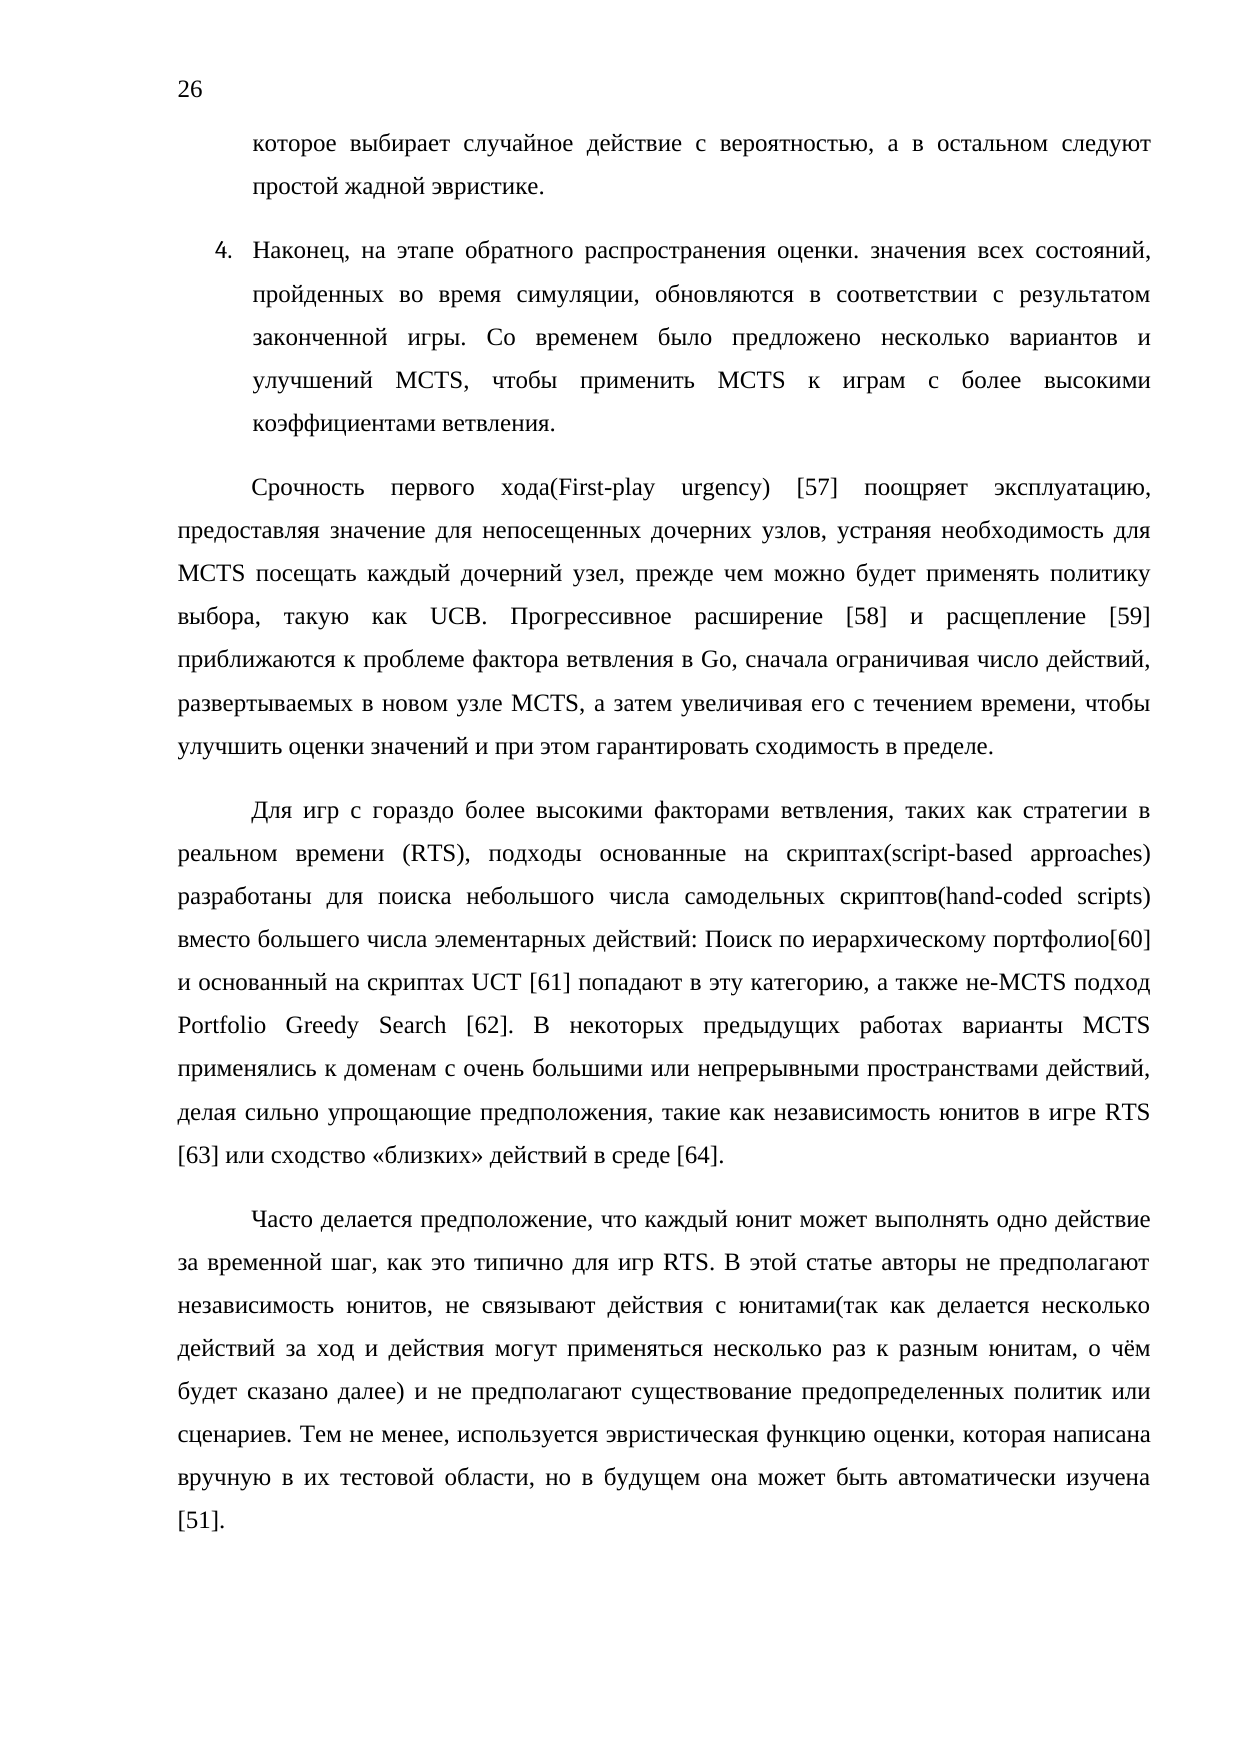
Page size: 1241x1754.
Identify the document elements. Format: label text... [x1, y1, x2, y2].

text Часто делается предположение, что каждый юнит может выполнять одно действие за временной шаг, как это типично для игр RTS. В этой статье авторы не предполагают независимость юнитов, не связывают действия с юнитами(так как делается несколько действий за ход и действия могут применяться несколько раз к разным юнитам, о чём будет сказано далее) и не предполагают существование предопределенных политик или сценариев. Тем не менее, используется эвристическая функцию оценки, которая написана вручную в их тестовой области, но в будущем она может быть автоматически изучена [51]. [177, 1204, 1152, 1534]
list Наконец, на этапе обратного распространения оценки. значения всех состояний, пройденных во время симуляции, обновляются в соответствии с результатом законченной игры. Со временем было предложено несколько вариантов и улучшений MCTS, чтобы применить MCTS к играм с более высокими коэффициентами ветвления. [215, 235, 1152, 437]
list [215, 128, 1152, 199]
text Срочность первого хода(First-play urgency) [57] поощряет эксплуатацию, предоставляя значение для непосещенных дочерних узлов, устраняя необходимость для MCTS посещать каждый дочерний узел, прежде чем можно будет применять политику выбора, такую как UCB. Прогрессивное расширение [58] и расщепление [59] приближаются к проблеме фактора ветвления в Go, сначала ограничивая число действий, развертываемых в новом узле MCTS, а затем увеличивая его с течением времени, чтобы улучшить оценки значений и при этом гарантировать сходимость в пределе. [177, 472, 1152, 759]
text Для игр с гораздо более высокими факторами ветвления, таких как стратегии в реальном времени (RTS), подходы основанные на скриптах(script-based approaches) разработаны для поиска небольшого числа самодельных скриптов(hand-coded scripts) вместо большего числа элементарных действий: Поиск по иерархическому портфолио[60] и основанный на скриптах UCT [61] попадают в эту категорию, а также не-MCTS подход Portfolio Greedy Search [62]. В некоторых предыдущих работах варианты MCTS применялись к доменам с очень большими или непрерывными пространствами действий, делая сильно упрощающие предположения, такие как независимость юнитов в игре RTS [63] или сходство «близких» действий в среде [64]. [177, 795, 1152, 1168]
